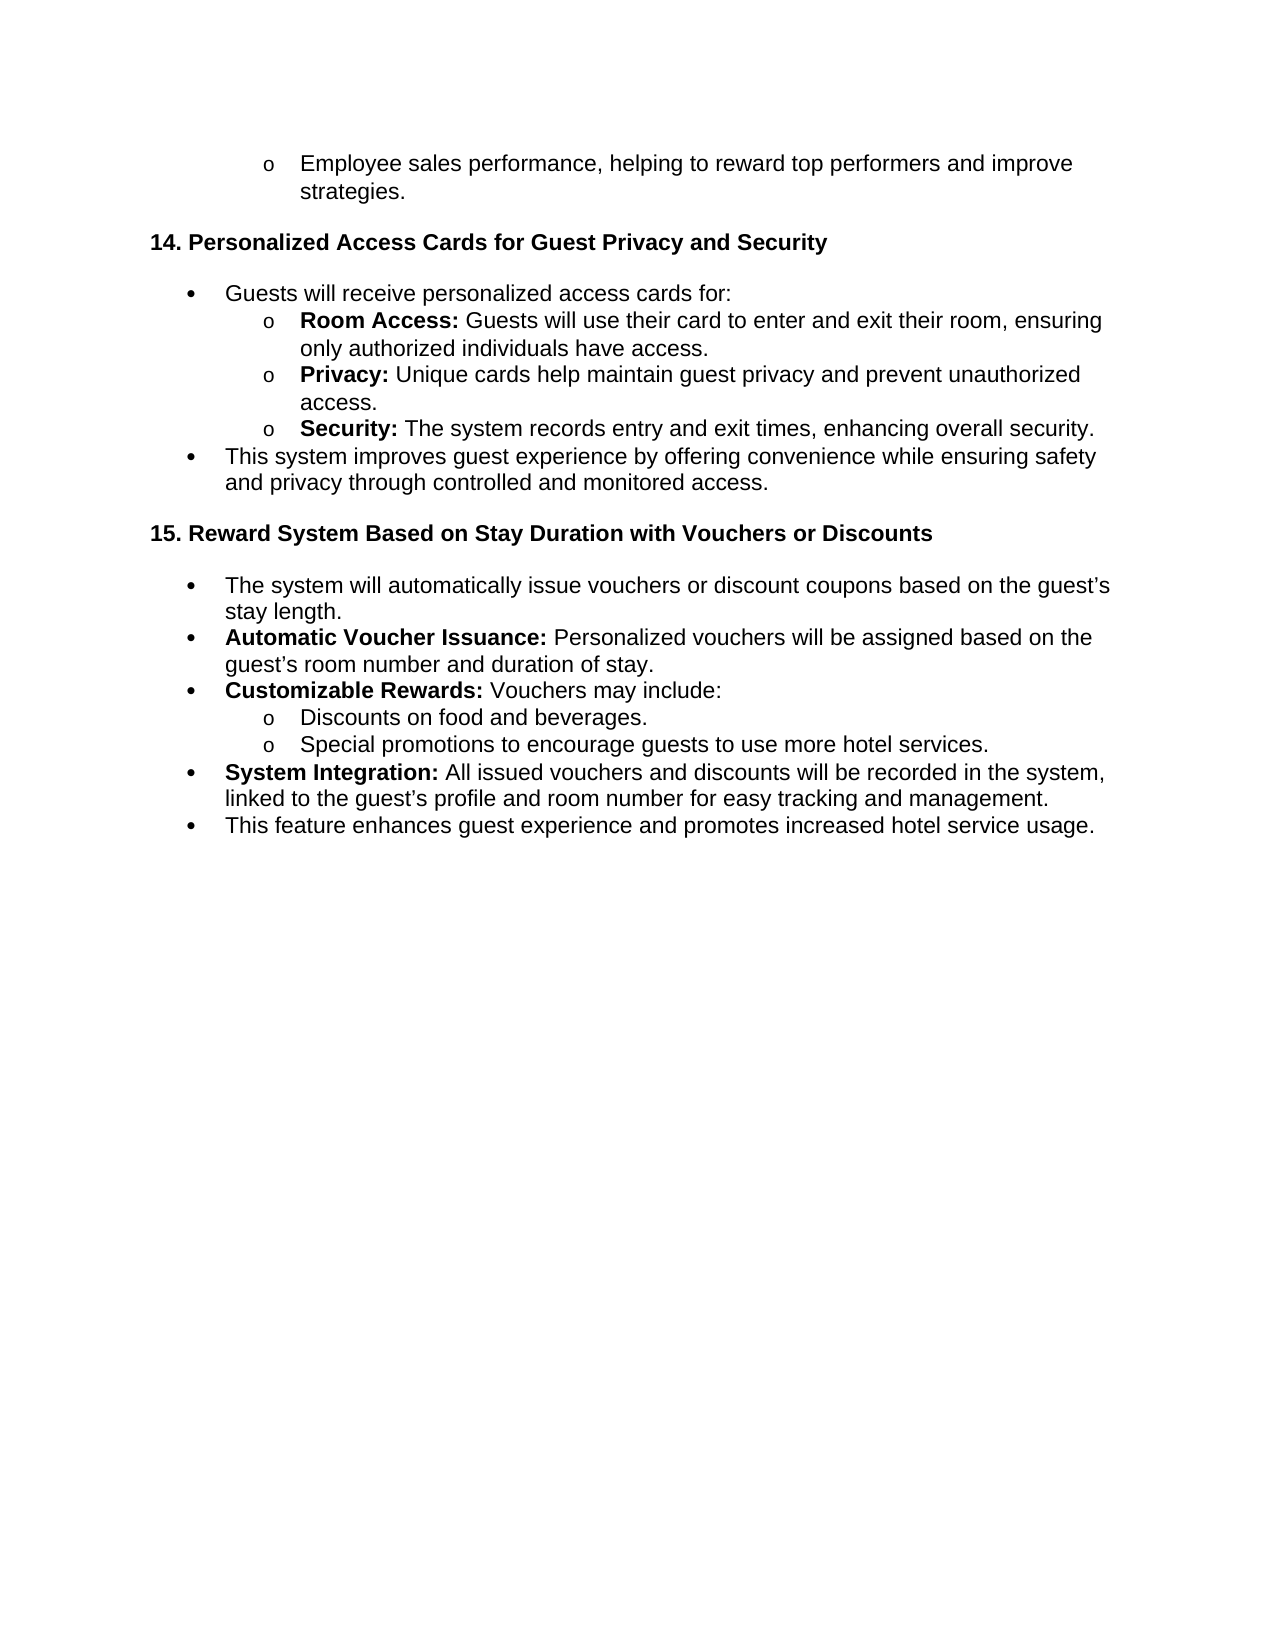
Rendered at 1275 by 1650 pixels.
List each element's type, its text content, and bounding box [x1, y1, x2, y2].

list Guests will receive personalized access cards for: [187, 280, 1125, 307]
list Discounts on food and beverages. [262, 703, 1125, 731]
list Security: The system records entry and exit times, enhancing overall security. [262, 415, 1125, 443]
list Room Access: Guests will use their card to enter and exit their room, ensuring only authorized individuals have access. [262, 307, 1125, 361]
list Automatic Voucher Issuance: Personalized vouchers will be assigned based on the guest’s room number and duration of stay. [187, 624, 1125, 677]
list Special promotions to encourage guests to use more hotel services. [262, 731, 1125, 759]
list This system improves guest experience by offering convenience while ensuring safety and privacy through controlled and monitored access. [187, 443, 1125, 495]
list Privacy: Unique cards help maintain guest privacy and prevent unauthorized access. [262, 361, 1125, 415]
text 14. Personalized Access Cards for Guest Privacy and Security [150, 229, 1125, 255]
list The system will automatically issue vouchers or discount coupons based on the guest’s stay length. [187, 572, 1125, 624]
list Customizable Rewards: Vouchers may include: [187, 677, 1125, 703]
text 15. Reward System Based on Stay Duration with Vouchers or Discounts [150, 520, 1125, 547]
list Employee sales performance, helping to reward top performers and improve strategies. [262, 150, 1125, 204]
list This feature enhances guest experience and promotes increased hotel service usage. [187, 812, 1125, 838]
list System Integration: All issued vouchers and discounts will be recorded in the system, linked to the guest’s profile and room number for easy tracking and management. [187, 759, 1125, 812]
